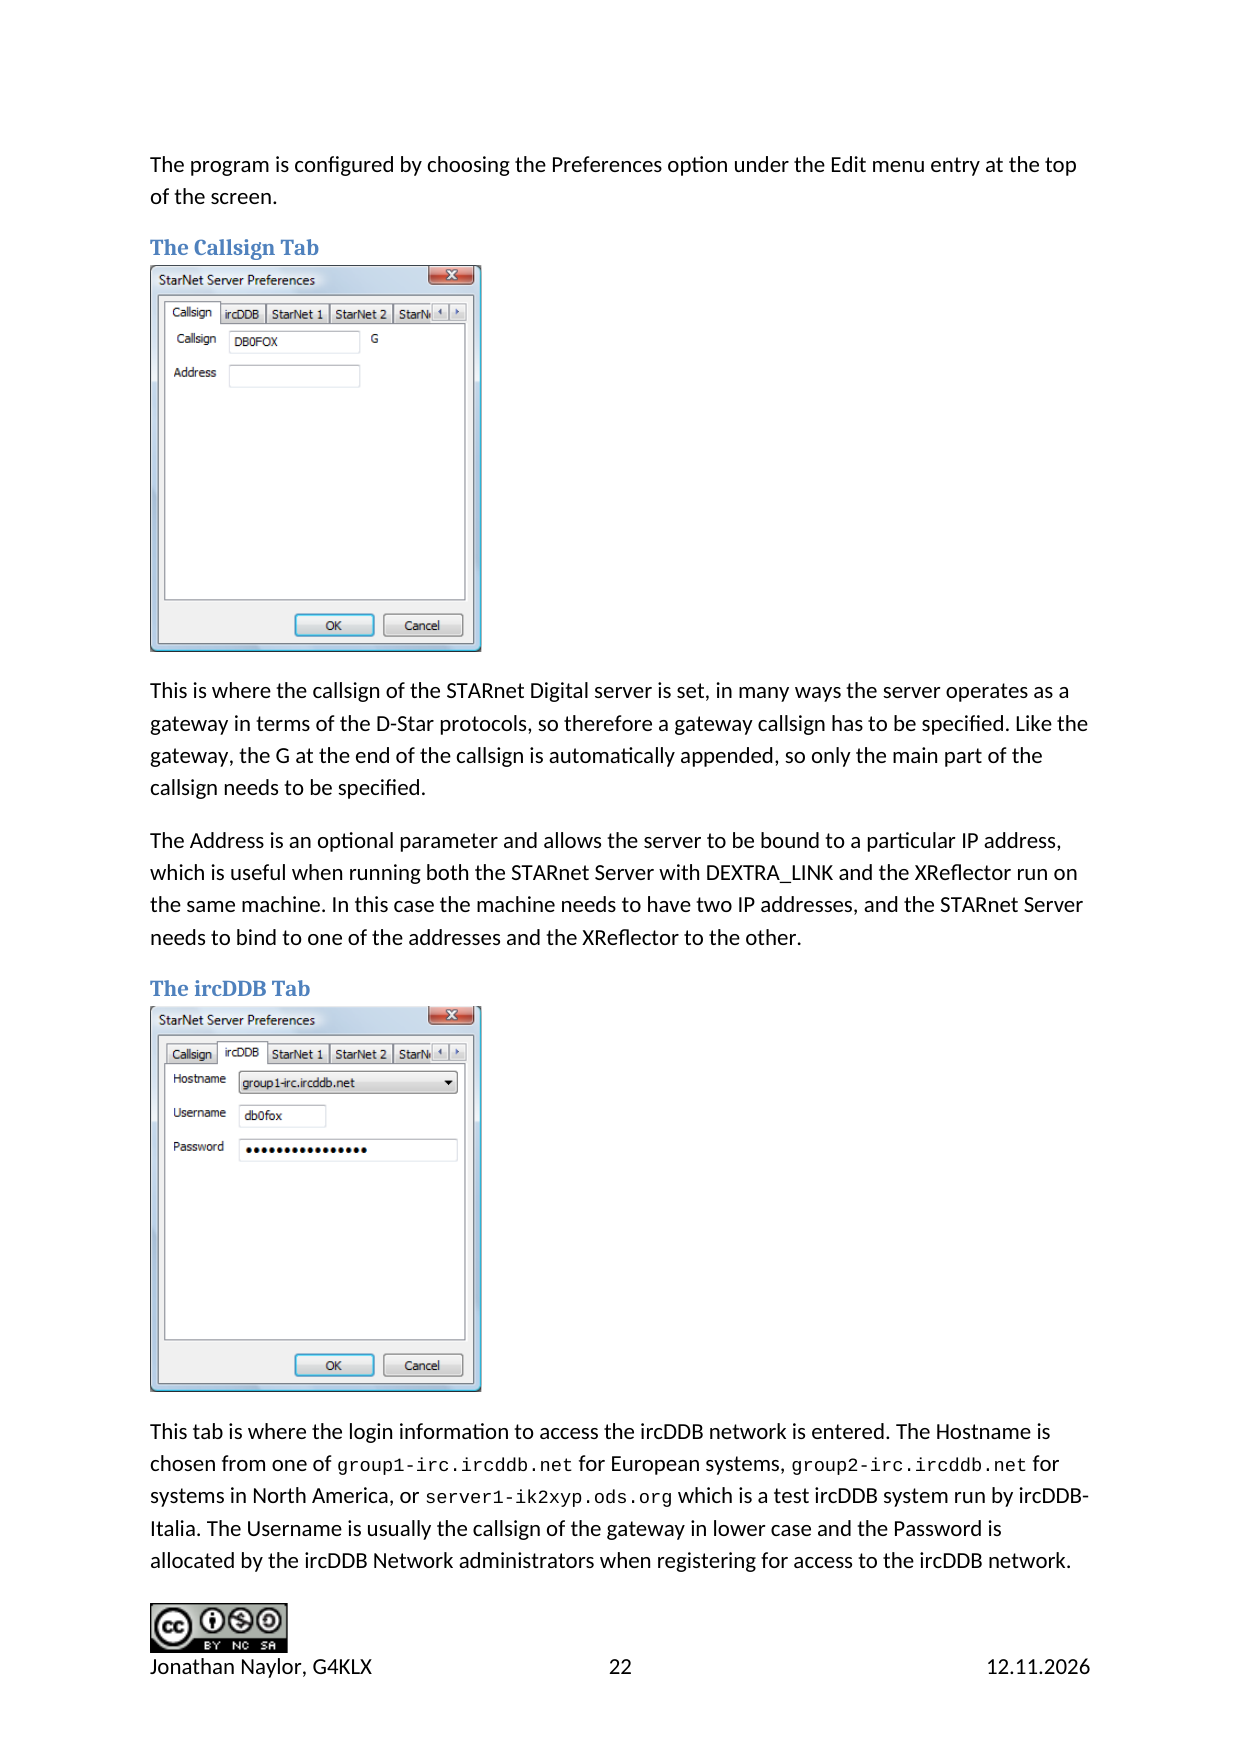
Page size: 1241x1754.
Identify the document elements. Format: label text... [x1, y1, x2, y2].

subtitle The ircDDB Tab [150, 976, 1090, 1002]
text This tab is where the login information to access the ircDDB network is entered. The Hostname is chosen from one of group1-irc.ircddb.net for European systems, group2-irc.ircddb.net for systems in North America, or server1-ik2xyp.ods.org which is a test ircDDB system run by ircDDB-Italia. The Username is usually the callsign of the gateway in lower case and the Password is allocated by the ircDDB Network administrators when registering for access to the ircDDB network. [150, 1417, 1090, 1574]
picture [150, 265, 482, 652]
picture [150, 1006, 482, 1392]
text This is where the callsign of the STARnet Digital server is set, in many ways the server operates as a gateway in terms of the D-Star protocols, so therefore a gateway callsign has to be specified. Like the gateway, the G at the end of the callsign is automatically appended, so only the main part of the callsign needs to be specified. [150, 677, 1090, 801]
subtitle The Callsign Tab [150, 235, 1090, 262]
text The program is configured by choosing the Preferences option under the Edit menu entry at the top of the screen. [150, 150, 1090, 210]
text The Address is an optional parameter and allows the server to be bound to a particular IP address, which is useful when running both the STARnet Server with DEXTRA_LINK and the XReflector run on the same machine. In this case the machine needs to have two IP addresses, and the STARnet Server needs to bind to one of the addresses and the XReflector to the other. [150, 826, 1090, 951]
picture [150, 1603, 288, 1653]
